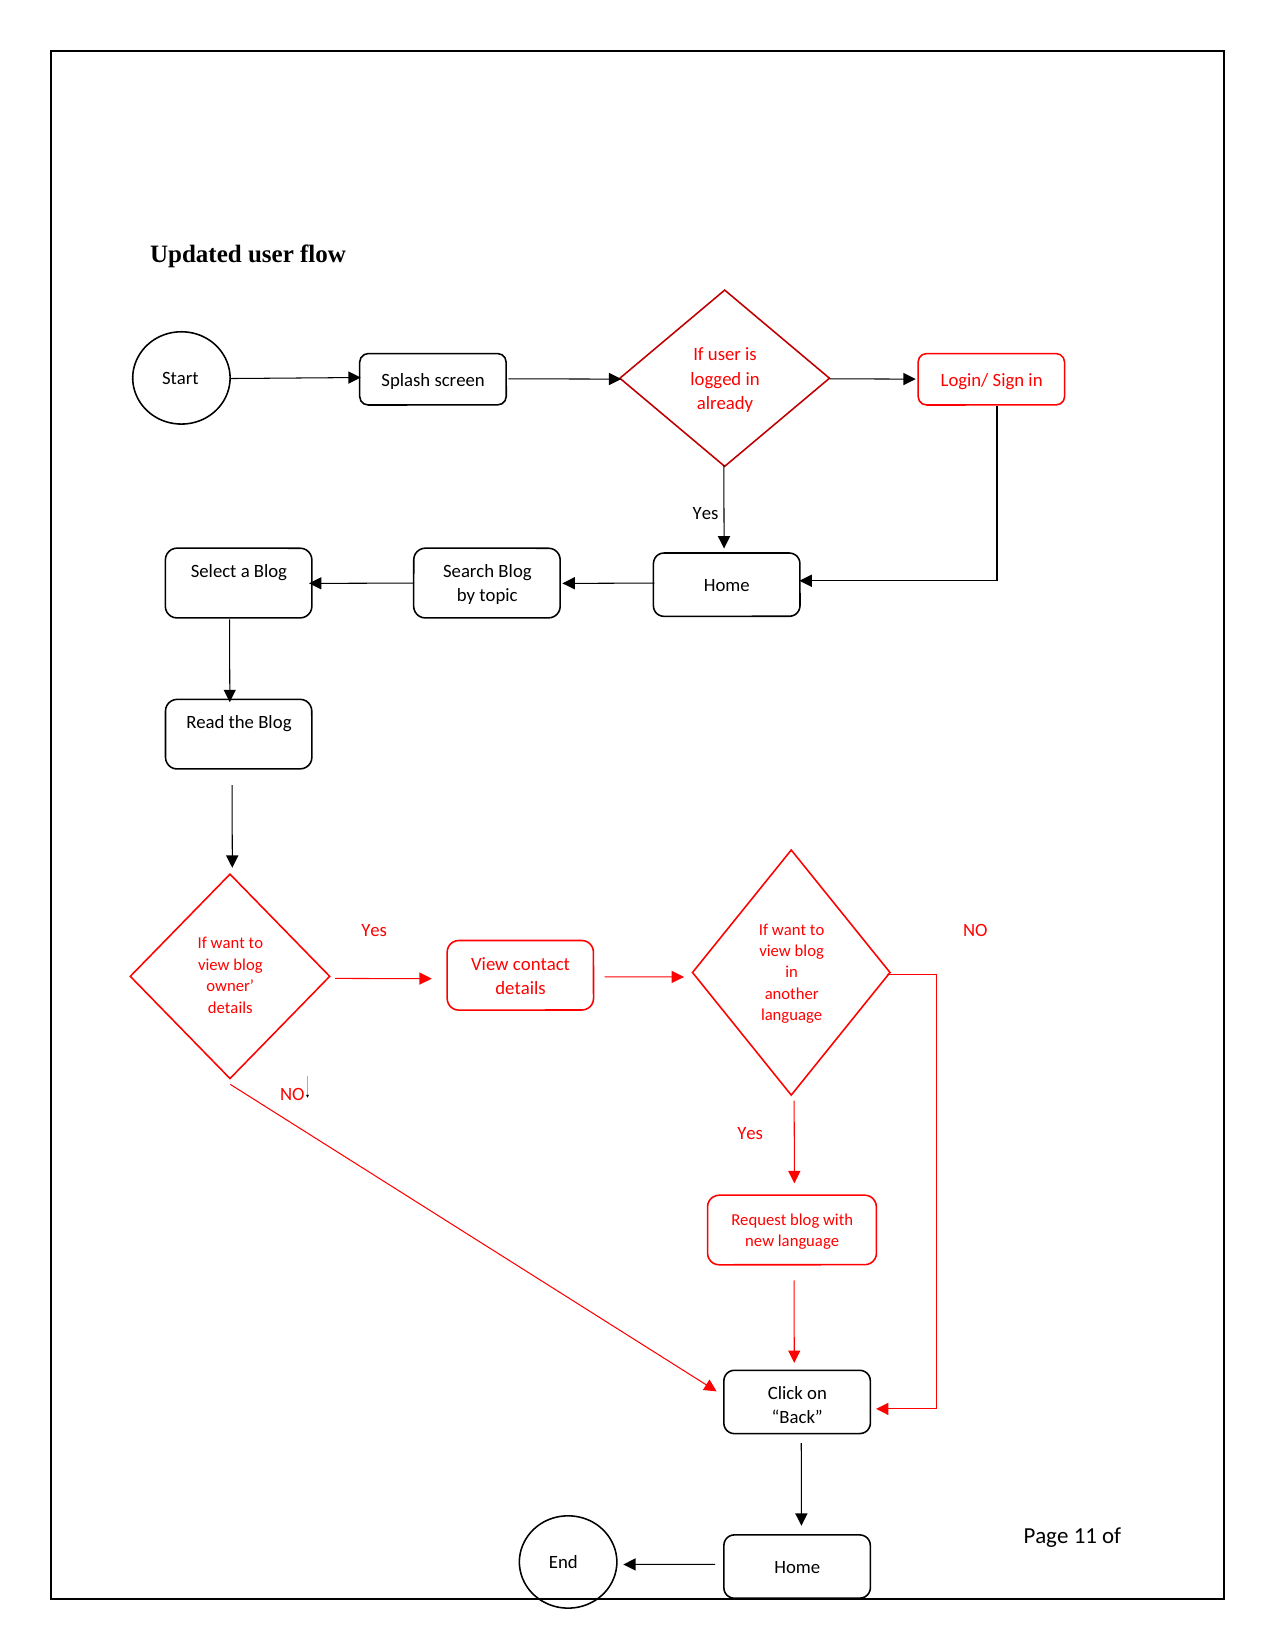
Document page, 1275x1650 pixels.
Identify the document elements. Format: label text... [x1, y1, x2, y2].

text Updated user flow [150, 239, 1125, 268]
